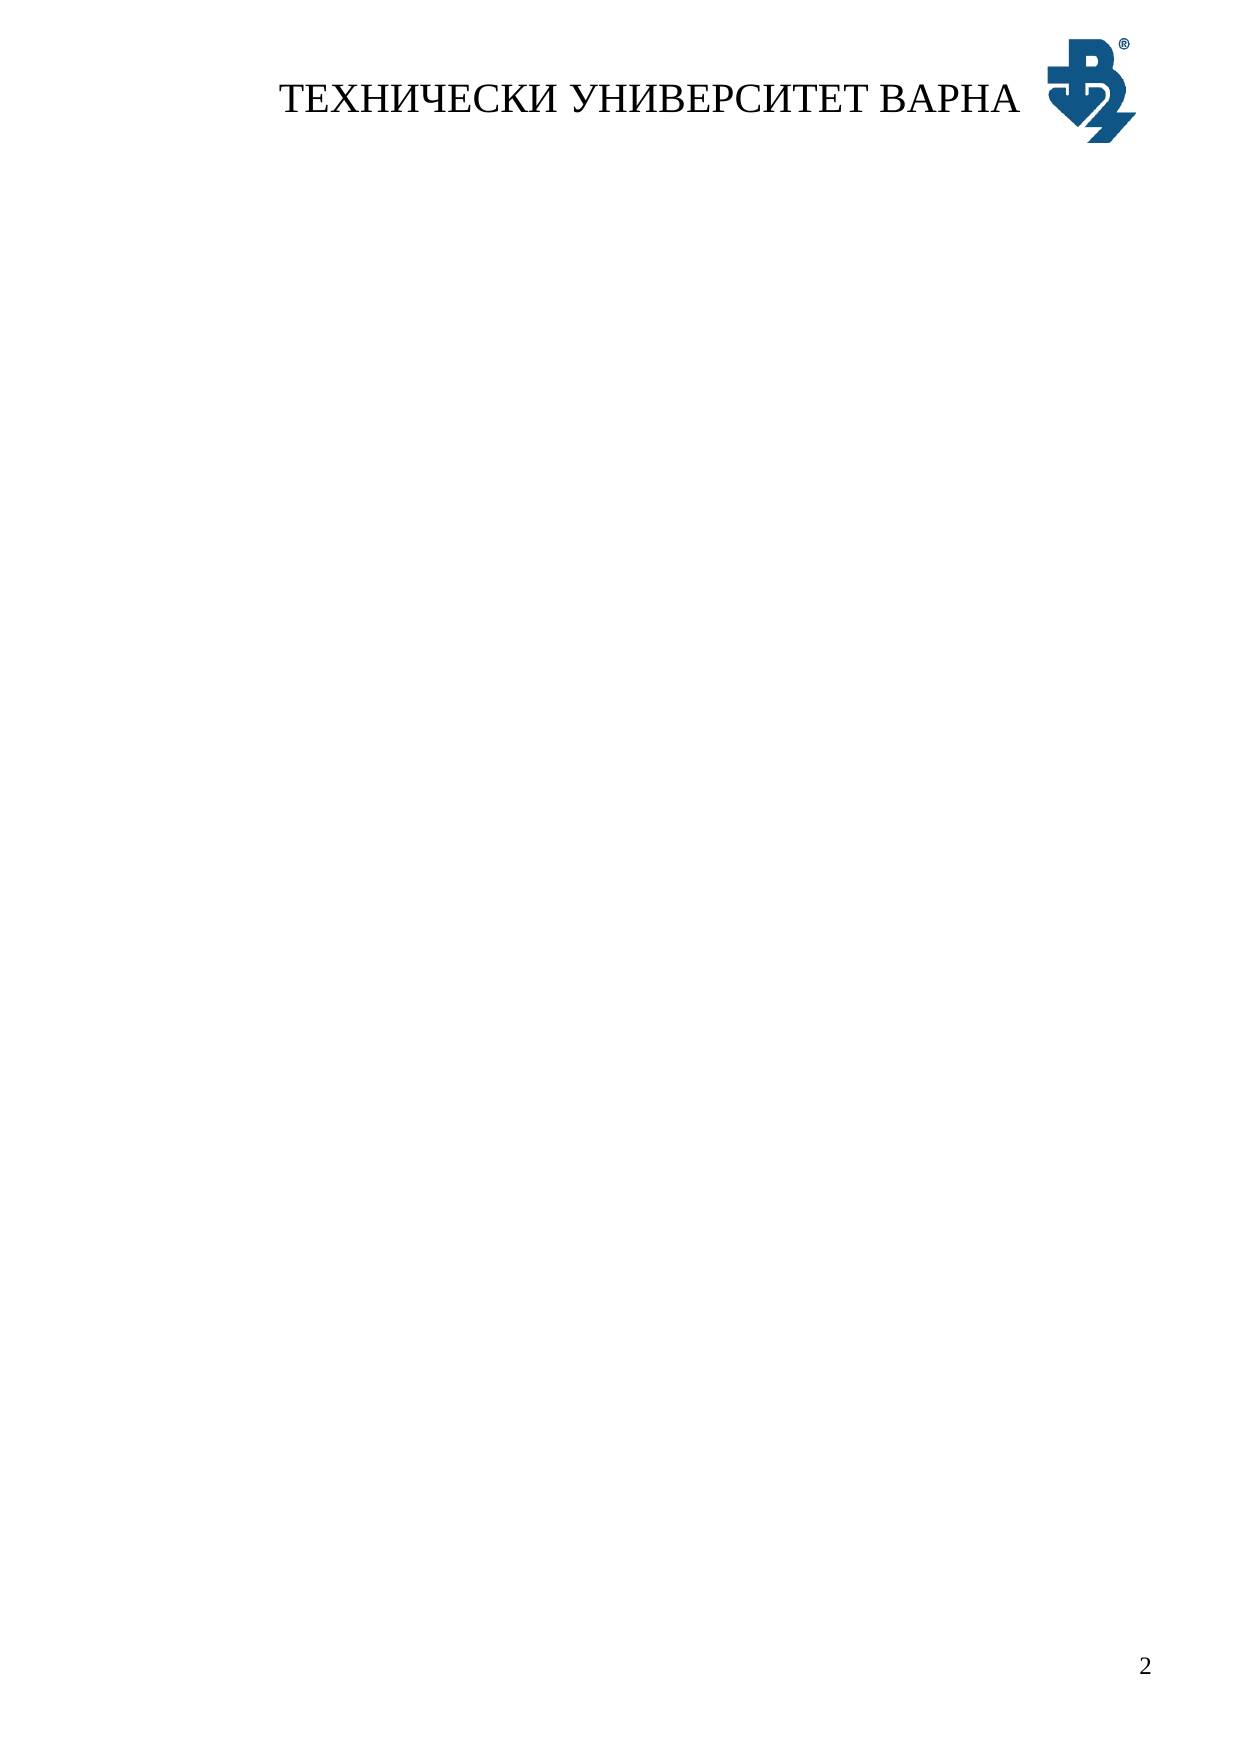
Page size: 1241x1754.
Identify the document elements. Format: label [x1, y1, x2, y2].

picture [1047, 38, 1137, 143]
